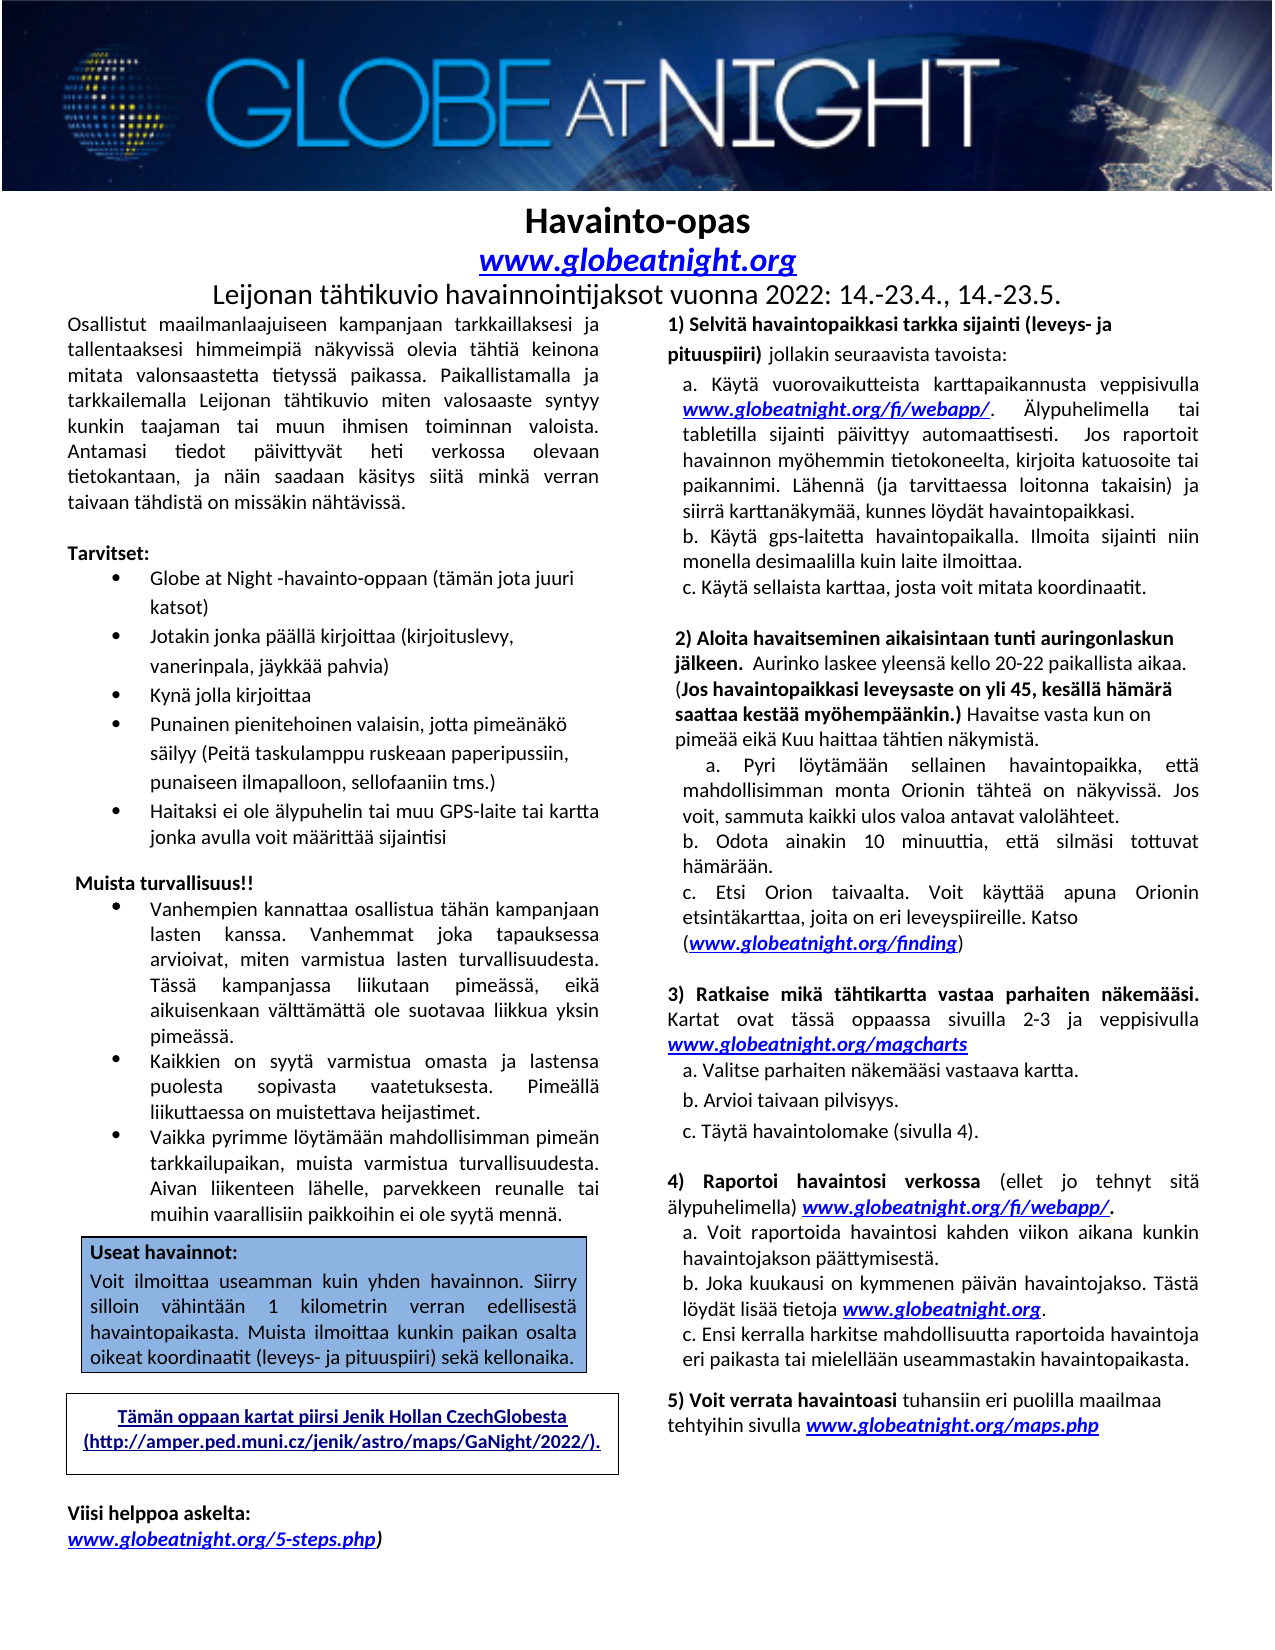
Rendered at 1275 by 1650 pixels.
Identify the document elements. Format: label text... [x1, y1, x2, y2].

text Havainto-opas [75, 191, 1200, 243]
text c. Etsi Orion taivaalta. Voit käyttää apuna Orionin etsintäkarttaa, joita on eri leveyspiireille. Katso [682, 879, 1200, 930]
text www.globeatnight.org [75, 243, 1200, 279]
text Muista turvallisuus!! [75, 870, 600, 896]
text a. Voit raportoida havaintosi kahden viikon aikana kunkin havaintojakson päättymisestä. [682, 1219, 1200, 1270]
list Vaikka pyrimme löytämään mahdollisimman pimeän tarkkailupaikan, muista varmistua turvallisuudesta. Aivan liikenteen lähelle, parvekkeen reunalle tai muihin vaarallisiin paikkoihin ei ole syytä mennä. [112, 1124, 600, 1226]
list Kaikkien on syytä varmistua omasta ja lastensa puolesta sopivasta vaatetuksesta. Pimeällä liikuttaessa on muistettava heijastimet. [112, 1048, 600, 1124]
text Leijonan tähtikuvio havainnointijaksot vuonna 2022: 14.-23.4., 14.-23.5. [75, 279, 1200, 311]
text 1) Selvitä havaintopaikkasi tarkka sijainti (leveys- ja pituuspiiri) jollakin seuraavista tavoista: [667, 311, 1200, 371]
text a. Käytä vuorovaikutteista karttapaikannusta veppisivulla www.globeatnight.org/fi/webapp/. Älypuhelimella tai tabletilla sijainti päivittyy automaattisesti. Jos raportoit havainnon myöhemmin tietokoneelta, kirjoita katuosoite tai paikannimi. Lähennä (ja tarvittaessa loitonna takaisin) ja siirrä karttanäkymää, kunnes löydät havaintopaikkasi. [682, 371, 1200, 523]
text Viisi helppoa askelta: www.globeatnight.org/5-steps.php) [67, 1500, 600, 1551]
text b. Käytä gps-laitetta havaintopaikalla. Ilmoita sijainti niin monella desimaalilla kuin laite ilmoittaa. [682, 523, 1200, 574]
text 4) Raportoi havaintosi verkossa (ellet jo tehnyt sitä älypuhelimella) www.globeatnight.org/fi/webapp/. [667, 1169, 1200, 1219]
text Tarvitset: [67, 540, 600, 565]
text Tämän oppaan kartat piirsi Jenik Hollan CzechGlobesta (http://amper.ped.muni.cz/jenik/astro/maps/GaNight/2022/). [67, 1394, 618, 1474]
text 5) Voit verrata havaintoasi tuhansiin eri puolilla maailmaa tehtyihin sivulla www.globeatnight.org/maps.php [667, 1387, 1200, 1438]
text a. Valitse parhaiten näkemääsi vastaava kartta. [682, 1057, 1200, 1082]
list Haitaksi ei ole älypuhelin tai muu GPS-laite tai kartta jonka avulla voit määrittää sijaintisi [112, 799, 600, 849]
text c. Käytä sellaista karttaa, josta voit mitata koordinaatit. [682, 574, 1200, 599]
text 3) Ratkaise mikä tähtikartta vastaa parhaiten näkemääsi. Kartat ovat tässä oppaassa sivuilla 2-3 ja veppisivulla www.globeatnight.org/magcharts [667, 981, 1200, 1057]
text b. Arvioi taivaan pilvisyys. [682, 1087, 1200, 1113]
text a. Pyri löytämään sellainen havaintopaikka, että mahdollisimman monta Orionin tähteä on näkyvissä. Jos voit, sammuta kaikki ulos valoa antavat valolähteet. [682, 752, 1200, 828]
text c. Täytä havaintolomake (sivulla 4). [682, 1118, 1200, 1143]
text (www.globeatnight.org/finding) [682, 930, 1200, 955]
text Osallistut maailmanlaajuiseen kampanjaan tarkkaillaksesi ja tallentaaksesi himmeimpiä näkyvissä olevia tähtiä keinona mitata valonsaastetta tietyssä paikassa. Paikallistamalla ja tarkkailemalla Leijonan tähtikuvio miten valosaaste syntyy kunkin taajaman tai muun ihmisen toiminnan valoista. Antamasi tiedot päivittyvät heti verkossa olevaan tietokantaan, ja näin saadaan käsitys siitä minkä verran taivaan tähdistä on missäkin nähtävissä. [67, 311, 600, 514]
text b. Odota ainakin 10 minuuttia, että silmäsi tottuvat hämärään. [682, 828, 1200, 879]
text Voit ilmoittaa useamman kuin yhden havainnon. Siirry silloin vähintään 1 kilometrin verran edellisestä havaintopaikasta. Muista ilmoittaa kunkin paikan osalta oikeat koordinaatit (leveys- ja pituuspiiri) sekä kellonaika. [82, 1265, 586, 1372]
list Jotakin jonka päällä kirjoittaa (kirjoituslevy, vanerinpala, jäykkää pahvia) [112, 624, 600, 678]
text b. Joka kuukausi on kymmenen päivän havaintojakso. Tästä löydät lisää tietoja www.globeatnight.org. [682, 1270, 1200, 1321]
text c. Ensi kerralla harkitse mahdollisuutta raportoida havaintoja eri paikasta tai mielellään useammastakin havaintopaikasta. [682, 1321, 1200, 1372]
list Punainen pienitehoinen valaisin, jotta pimeänäkö säilyy (Peitä taskulamppu ruskeaan paperipussiin, punaiseen ilmapalloon, sellofaaniin tms.) [112, 711, 600, 795]
list Vanhempien kannattaa osallistua tähän kampanjaan lasten kanssa. Vanhemmat joka tapauksessa arvioivat, miten varmistua lasten turvallisuudesta. Tässä kampanjassa liikutaan pimeässä, eikä aikuisenkaan välttämättä ole suotavaa liikkua yksin pimeässä. [112, 896, 600, 1048]
text 2) Aloita havaitseminen aikaisintaan tunti auringonlaskun jälkeen. Aurinko laskee yleensä kello 20-22 paikallista aikaa. (Jos havaintopaikkasi leveysaste on yli 45, kesällä hämärä saattaa kestää myöhempäänkin.) Havaitse vasta kun on pimeää eikä Kuu haittaa tähtien näkymistä. [675, 625, 1200, 752]
text Useat havainnot: [82, 1238, 586, 1265]
list Globe at Night -havainto-oppaan (tämän jota juuri katsot) [112, 565, 600, 620]
list Kynä jolla kirjoittaa [112, 682, 600, 707]
